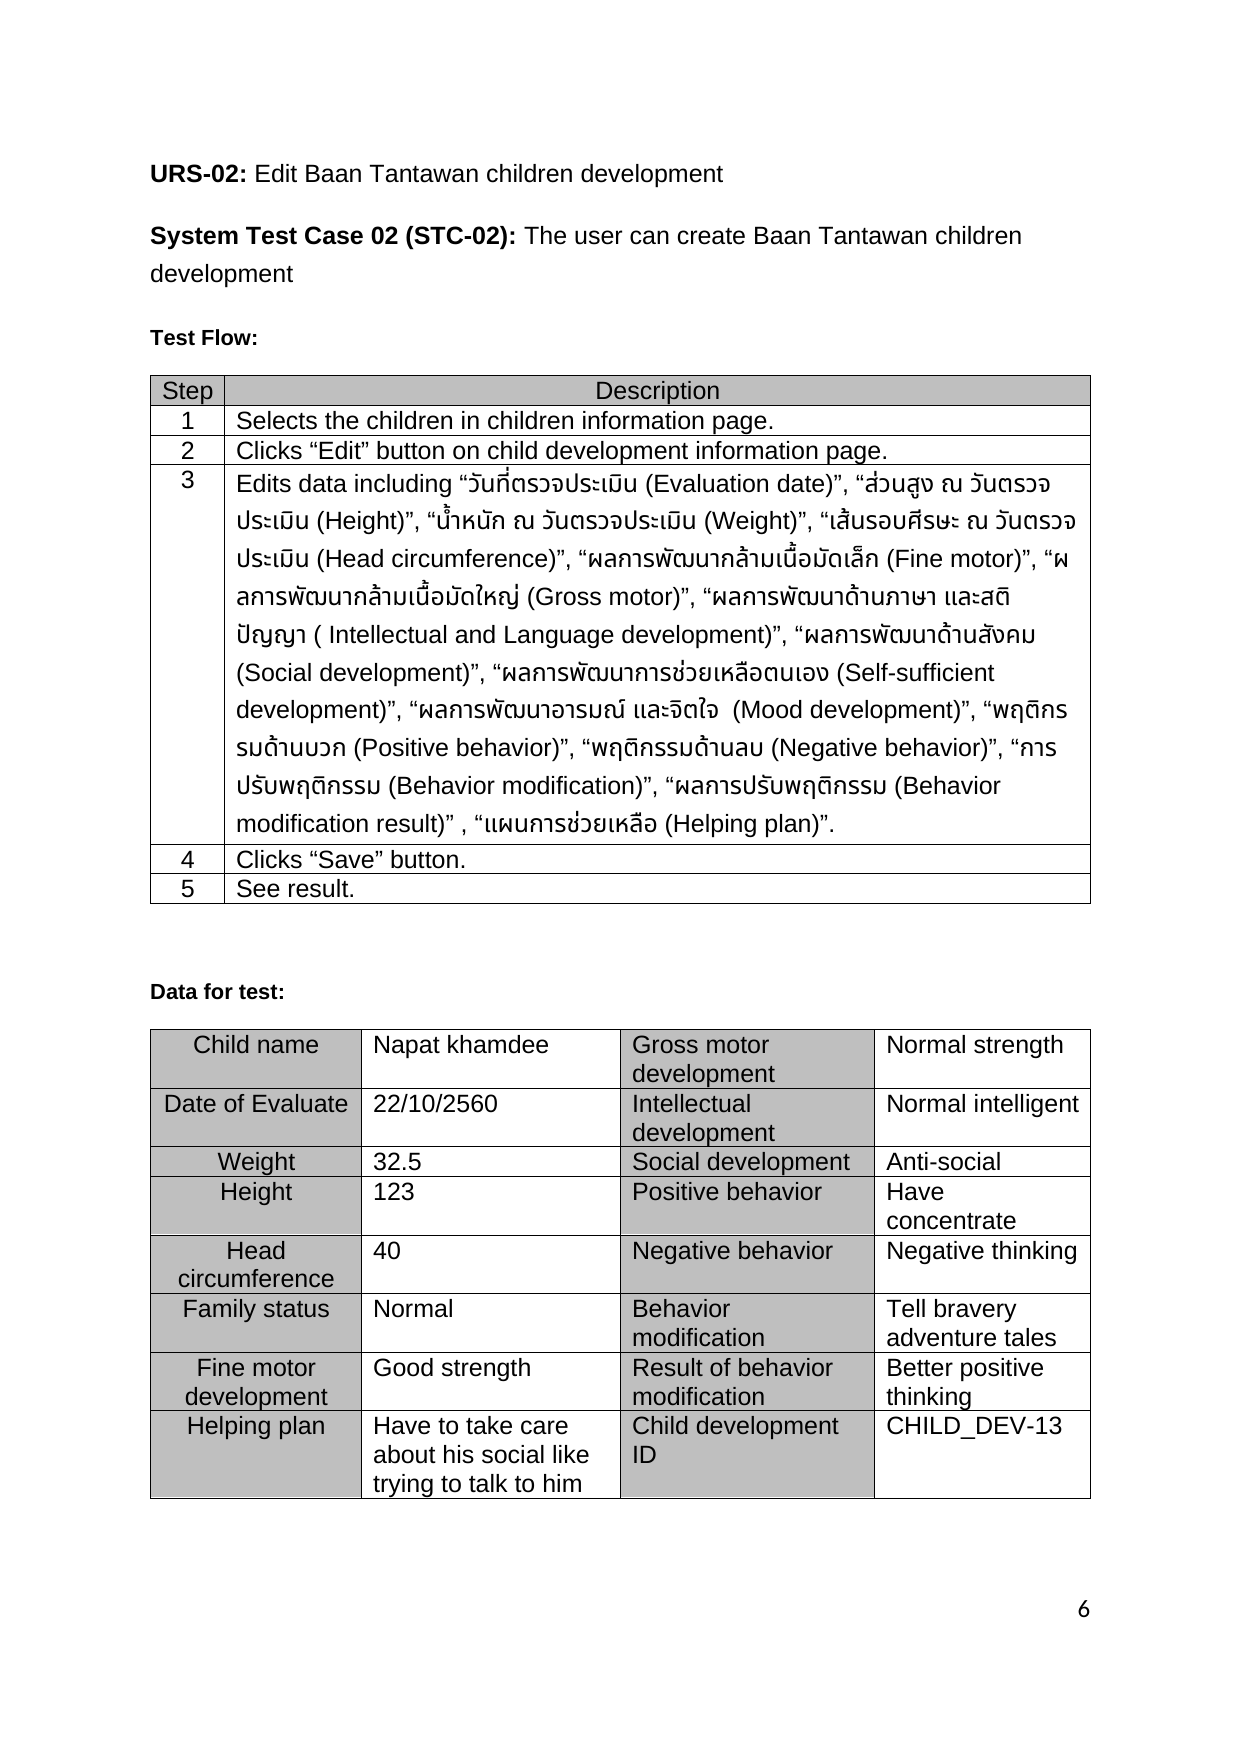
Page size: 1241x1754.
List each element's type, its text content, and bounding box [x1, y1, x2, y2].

table_cell Fine motor development [151, 1353, 361, 1410]
table_cell Behavior modification [621, 1294, 874, 1352]
table_cell Have to take care about his social like trying to talk to him [362, 1411, 620, 1497]
table_cell CHILD_DEV-13 [875, 1411, 1090, 1497]
table_cell 22/10/2560 [362, 1089, 620, 1146]
table_cell Date of Evaluate [151, 1089, 361, 1146]
table_cell Clicks “Save” button. [225, 845, 1090, 873]
table_cell 1 [151, 406, 224, 434]
table_cell Family status [151, 1294, 361, 1352]
table_header Normal strength [875, 1030, 1090, 1088]
table_cell Negative behavior [621, 1236, 874, 1293]
table_cell Good strength [362, 1353, 620, 1410]
table_cell Normal [362, 1294, 620, 1352]
table_cell Intellectual development [621, 1089, 874, 1146]
text URS-02: Edit Baan Tantawan children development [150, 150, 1090, 187]
table_cell 40 [362, 1236, 620, 1293]
table_cell Positive behavior [621, 1177, 874, 1234]
table_cell 3 [151, 465, 224, 843]
table_cell Anti-social [875, 1147, 1090, 1176]
table_cell Negative thinking [875, 1236, 1090, 1293]
text System Test Case 02 (STC-02): The user can create Baan Tantawan children development [150, 212, 1090, 287]
table_header Child name [151, 1030, 361, 1088]
table_cell Result of behavior modification [621, 1353, 874, 1410]
table_cell Edits data including “วันที่ตรวจประเมิน (Evaluation date)”, “ส่วนสูง ณ วันตรวจประเมิน (Height)”, “น้ำหนัก ณ วันตรวจประเมิน (Weight)”, “เส้นรอบศีรษะ ณ วันตรวจประเมิน (Head circumference)”, “ผลการพัฒนากล้ามเนื้อมัดเล็ก (Fine motor)”, “ผลการพัฒนากล้ามเนื้อมัดใหญ่ (Gross motor)”, “ผลการพัฒนาด้านภาษา และสติปัญญา ( Intellectual and Language development)”, “ผลการพัฒนาด้านสังคม (Social development)”, “ผลการพัฒนาการช่วยเหลือตนเอง (Self-sufficient development)”, “ผลการพัฒนาอารมณ์ และจิตใจ (Mood development)”, “พฤติกรรมด้านบวก (Positive behavior)”, “พฤติกรรมด้านลบ (Negative behavior)”, “การปรับพฤติกรรม (Behavior modification)”, “ผลการปรับพฤติกรรม (Behavior modification result)” , “แผนการช่วยเหลือ (Helping plan)”. [225, 465, 1090, 843]
table_cell 4 [151, 845, 224, 873]
text Test Flow: [150, 312, 1090, 350]
table_cell 123 [362, 1177, 620, 1234]
table_cell Weight [151, 1147, 361, 1176]
table_cell Head circumference [151, 1236, 361, 1293]
table_cell Better positive thinking [875, 1353, 1090, 1410]
text Data for test: [150, 967, 1090, 1004]
table_cell 5 [151, 874, 224, 903]
table_cell See result. [225, 874, 1090, 903]
table_cell 32.5 [362, 1147, 620, 1176]
table_cell Child development ID [621, 1411, 874, 1497]
table_header Description [225, 376, 1090, 405]
table_header Step [151, 376, 224, 405]
table_header Napat khamdee [362, 1030, 620, 1088]
table_cell Tell bravery adventure tales [875, 1294, 1090, 1352]
table_cell Clicks “Edit” button on child development information page. [225, 436, 1090, 464]
table_cell Height [151, 1177, 361, 1234]
table_cell Selects the children in children information page. [225, 406, 1090, 434]
table_cell Have concentrate [875, 1177, 1090, 1234]
table_cell Social development [621, 1147, 874, 1176]
table_cell 2 [151, 436, 224, 464]
table_cell Normal intelligent [875, 1089, 1090, 1146]
table_cell Helping plan [151, 1411, 361, 1497]
table_header Gross motor development [621, 1030, 874, 1088]
